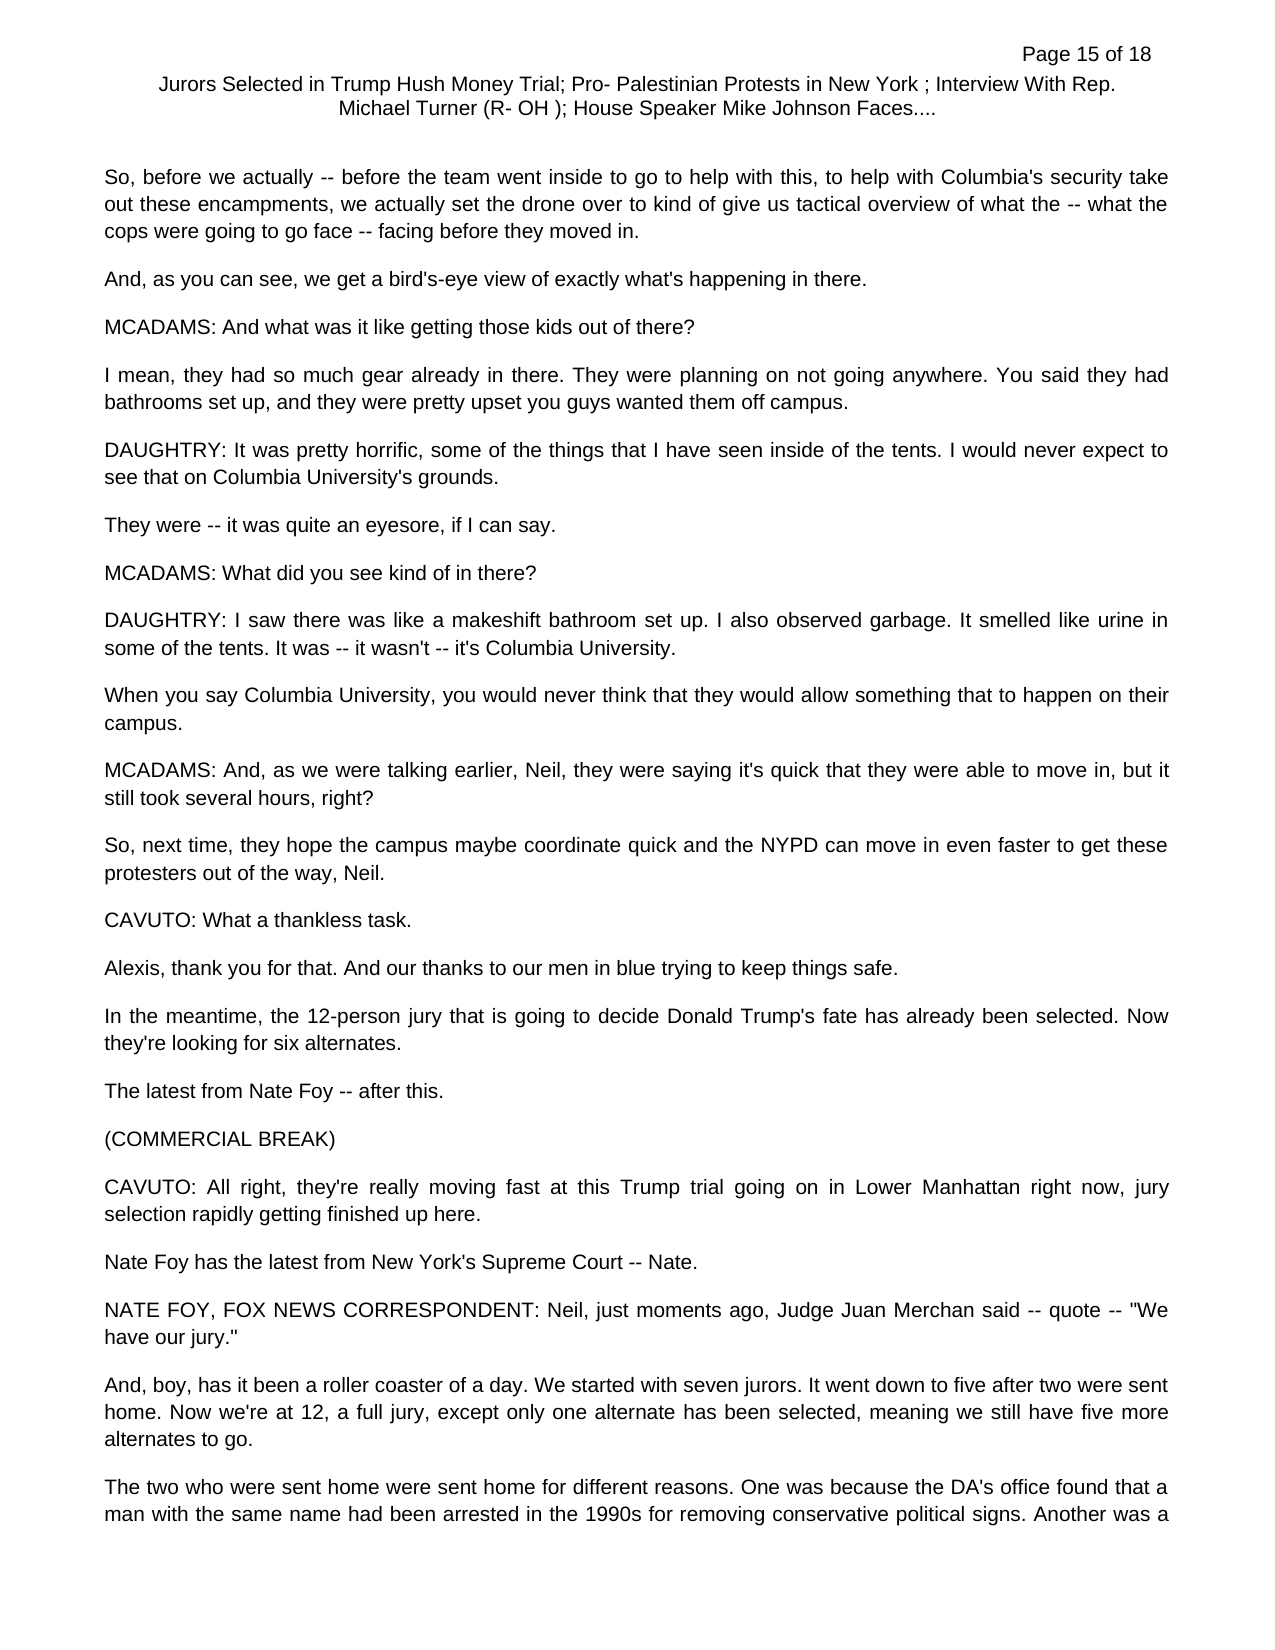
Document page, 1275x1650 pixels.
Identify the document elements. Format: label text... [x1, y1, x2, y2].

text DAUGHTRY: It was pretty horrific, some of the things that I have seen inside of the tents. I would never expect to see that on Columbia University's grounds. [104, 434, 1171, 488]
text The latest from Nate Foy -- after this. [104, 1076, 1171, 1103]
text CAVUTO: What a thankless task. [104, 905, 1171, 932]
text I mean, they had so much gear already in there. They were planning on not going anywhere. You said they had bathrooms set up, and they were pretty upset you guys wanted them off campus. [104, 359, 1171, 413]
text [104, 1472, 1171, 1526]
text And, as you can see, we get a bird's-eye view of exactly what's happening in there. [104, 263, 1171, 291]
text MCADAMS: And what was it like getting those kids out of there? [104, 311, 1171, 338]
text Nate Foy has the latest from New York's Supreme Court -- Nate. [104, 1247, 1171, 1274]
text (COMMERCIAL BREAK) [104, 1124, 1171, 1151]
text In the meantime, the 12-person jury that is going to decide Donald Trump's fate has already been selected. Now they're looking for six alternates. [104, 1001, 1171, 1055]
text NATE FOY, FOX NEWS CORRESPONDENT: Neil, just moments ago, Judge Juan Merchan said -- quote -- "We have our jury." [104, 1295, 1171, 1349]
text MCADAMS: What did you see kind of in there? [104, 557, 1171, 584]
text And, boy, has it been a roller coaster of a day. We started with seven jurors. It went down to five after two were sent home. Now we're at 12, a full jury, except only one alternate has been selected, meaning we still have five more alternates to go. [104, 1370, 1171, 1451]
text So, before we actually -- before the team went inside to go to help with this, to help with Columbia's security take out these encampments, we actually set the drone over to kind of give us tactical overview of what the -- what the cops were going to go face -- facing before they moved in. [104, 161, 1171, 243]
text Alexis, thank you for that. And our thanks to our men in blue trying to keep things safe. [104, 953, 1171, 980]
text CAVUTO: All right, they're really moving fast at this Trump trial going on in Lower Manhattan right now, jury selection rapidly getting finished up here. [104, 1172, 1171, 1226]
text MCADAMS: And, as we were talking earlier, Neil, they were saying it's quick that they were able to move in, but it still took several hours, right? [104, 755, 1171, 809]
text When you say Columbia University, you would never think that they would allow something that to happen on their campus. [104, 680, 1171, 734]
text So, next time, they hope the campus maybe coordinate quick and the NYPD can move in even faster to get these protesters out of the way, Neil. [104, 830, 1171, 884]
text They were -- it was quite an eyesore, if I can say. [104, 509, 1171, 536]
text DAUGHTRY: I saw there was like a makeshift bathroom set up. I also observed garbage. It smelled like urine in some of the tents. It was -- it wasn't -- it's Columbia University. [104, 605, 1171, 659]
